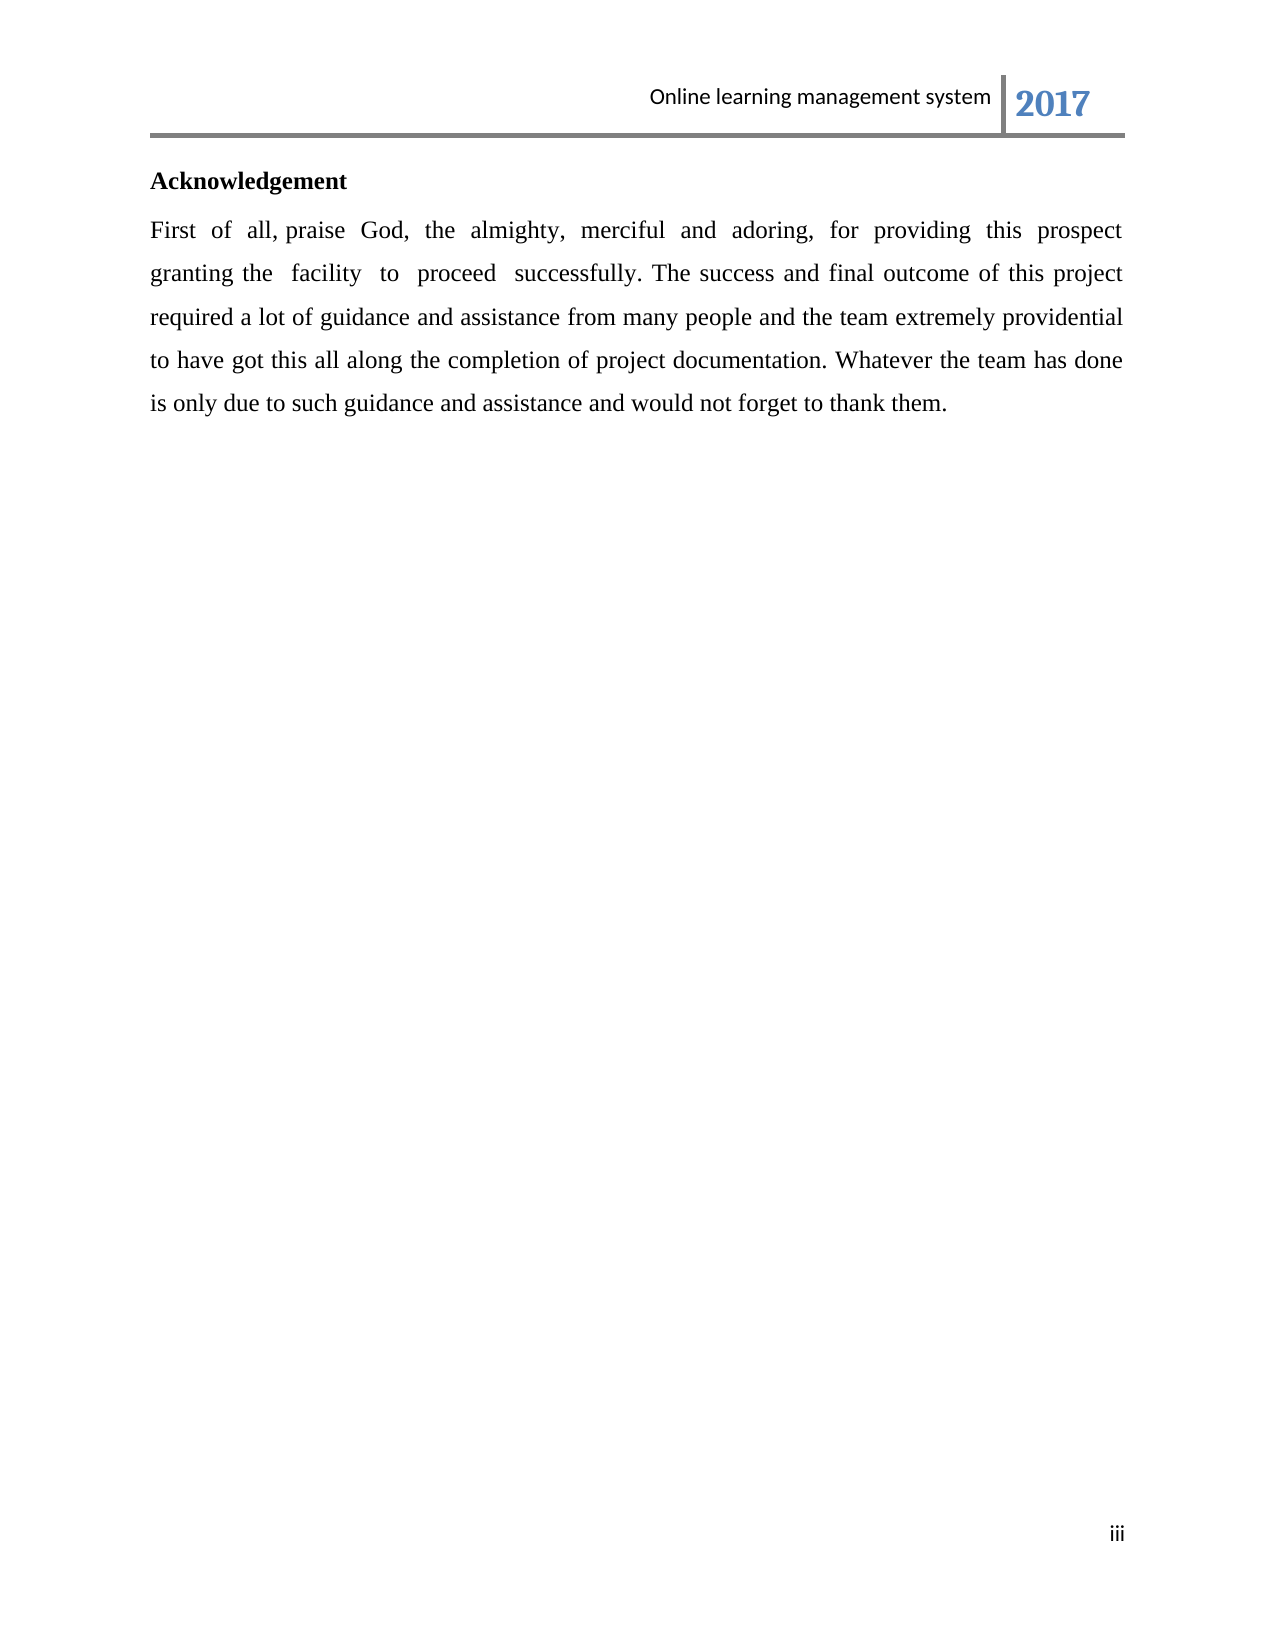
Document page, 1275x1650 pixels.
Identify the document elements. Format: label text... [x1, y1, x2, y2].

text Acknowledgement [150, 166, 1125, 194]
text First of all, praise God, the almighty, merciful and adoring, for providing this prospect granting the facility to proceed successfully. The success and final outcome of this project required a lot of guidance and assistance from many people and the team extremely providential to have got this all along the completion of project documentation. Whatever the team has done is only due to such guidance and assistance and would not forget to thank them. [150, 215, 1125, 417]
